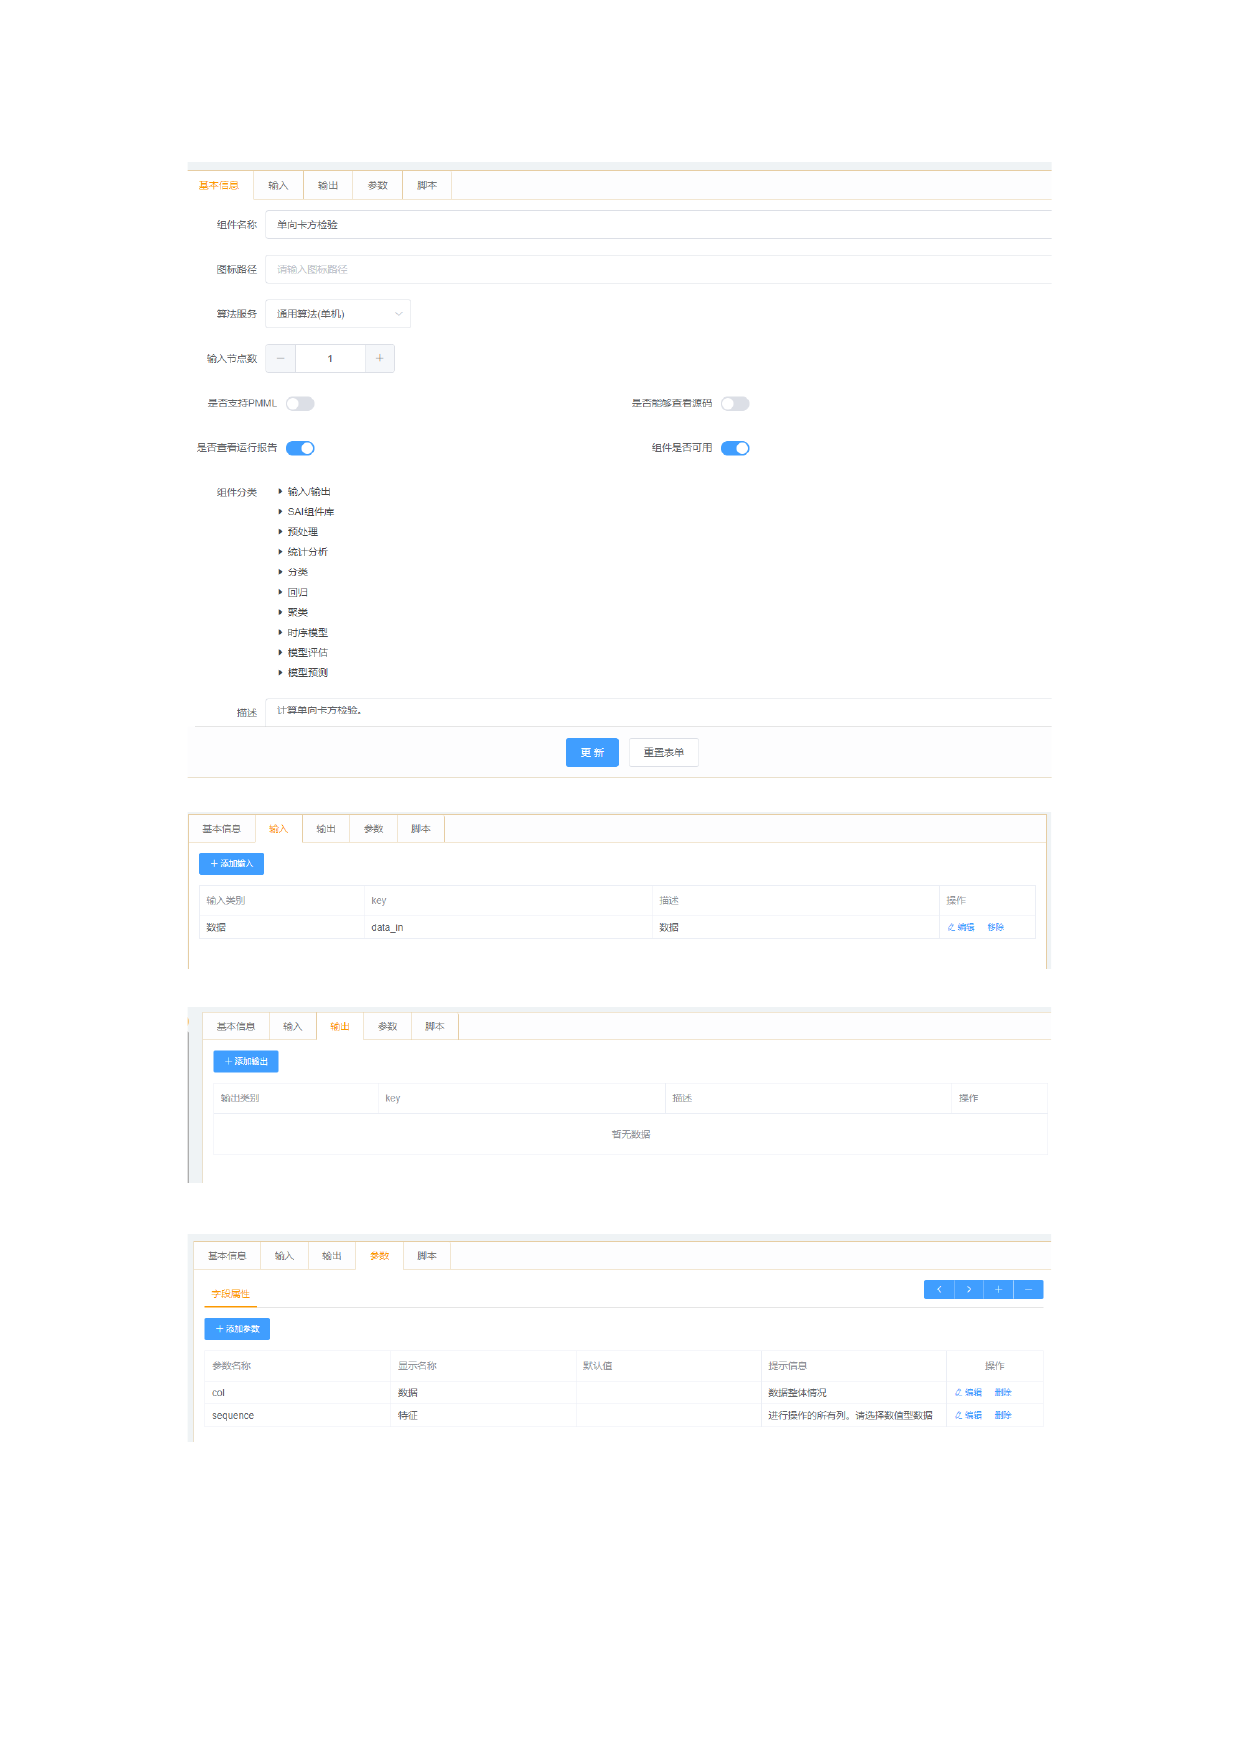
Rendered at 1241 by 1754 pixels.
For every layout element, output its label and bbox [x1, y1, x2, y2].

picture [187, 812, 1052, 969]
picture [187, 1234, 1052, 1442]
picture [187, 162, 1052, 778]
picture [187, 1007, 1052, 1183]
